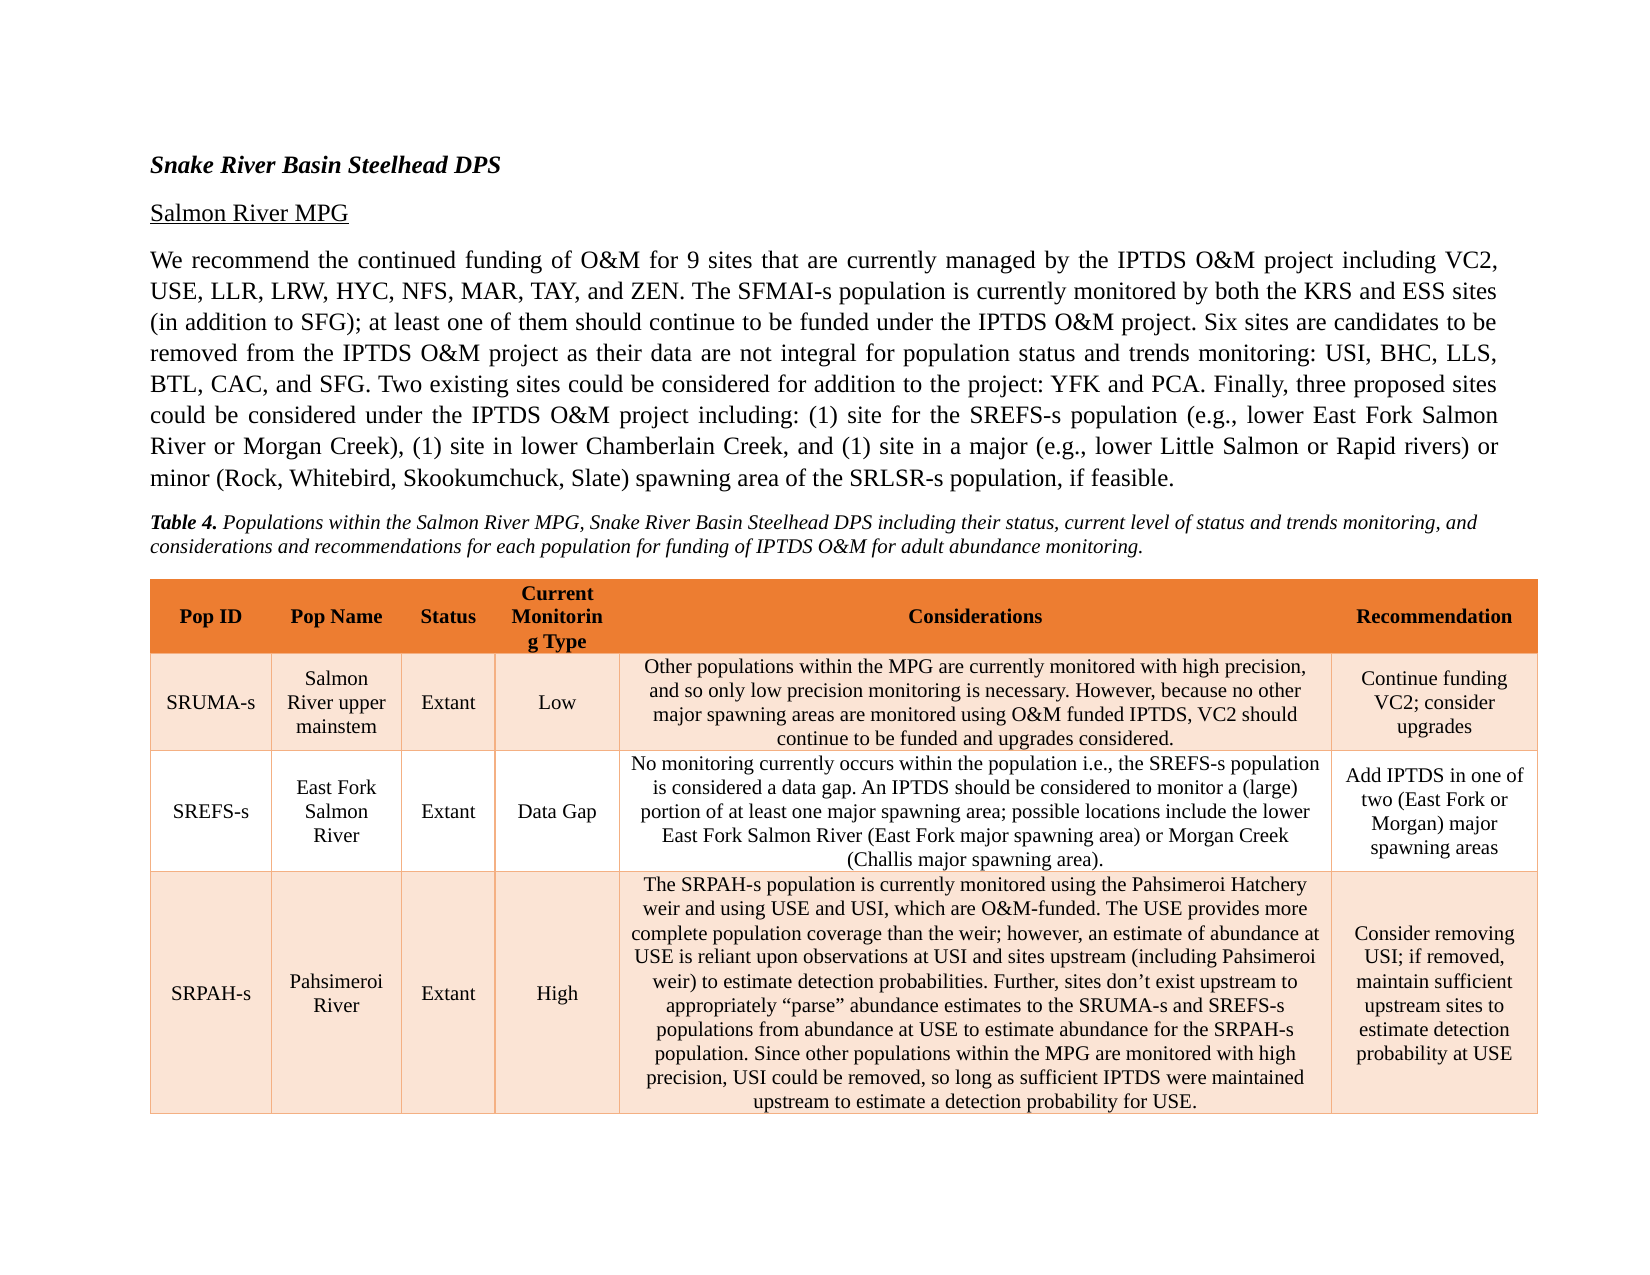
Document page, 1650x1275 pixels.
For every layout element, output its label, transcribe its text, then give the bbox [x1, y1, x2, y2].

table_cell Pahsimeroi River [272, 872, 401, 1113]
table_cell Consider removing USI; if removed, maintain sufficient upstream sites to estimate detection probability at USE [1332, 872, 1537, 1113]
table_cell Add IPTDS in one of two (East Fork or Morgan) major spawning areas [1332, 751, 1537, 871]
table_cell Extant [402, 751, 494, 871]
table_cell SRPAH-s [151, 872, 271, 1113]
table_header Status [402, 580, 494, 653]
table_cell Continue funding VC2; consider upgrades [1332, 654, 1537, 750]
table_header Recommendation [1332, 580, 1537, 653]
table_header Considerations [620, 580, 1331, 653]
table_header Pop ID [151, 580, 271, 653]
table_cell SREFS-s [151, 751, 271, 871]
table_cell High [496, 872, 619, 1113]
text We recommend the continued funding of O&M for 9 sites that are currently managed by the IPTDS O&M project including VC2, USE, LLR, LRW, HYC, NFS, MAR, TAY, and ZEN. The SFMAI-s population is currently monitored by both the KRS and ESS sites (in addition to SFG); at least one of them should continue to be funded under the IPTDS O&M project. Six sites are candidates to be removed from the IPTDS O&M project as their data are not integral for population status and trends monitoring: USI, BHC, LLS, BTL, CAC, and SFG. Two existing sites could be considered for addition to the project: YFK and PCA. Finally, three proposed sites could be considered under the IPTDS O&M project including: (1) site for the SREFS-s population (e.g., lower East Fork Salmon River or Morgan Creek), (1) site in lower Chamberlain Creek, and (1) site in a major (e.g., lower Little Salmon or Rapid rivers) or minor (Rock, Whitebird, Skookumchuck, Slate) spawning area of the SRLSR-s population, if feasible. [150, 245, 1500, 491]
table_cell Salmon River upper mainstem [272, 654, 401, 750]
table_cell Other populations within the MPG are currently monitored with high precision, and so only low precision monitoring is necessary. However, because no other major spawning areas are monitored using O&M funded IPTDS, VC2 should continue to be funded and upgrades considered. [620, 654, 1331, 750]
table_header Pop Name [272, 580, 401, 653]
table_cell No monitoring currently occurs within the population i.e., the SREFS-s population is considered a data gap. An IPTDS should be considered to monitor a (large) portion of at least one major spawning area; possible locations include the lower East Fork Salmon River (East Fork major spawning area) or Morgan Creek (Challis major spawning area). [620, 751, 1331, 871]
table_cell Data Gap [496, 751, 619, 871]
text Table 4. Populations within the Salmon River MPG, Snake River Basin Steelhead DPS including their status, current level of status and trends monitoring, and considerations and recommendations for each population for funding of IPTDS O&M for adult abundance monitoring. [150, 510, 1500, 558]
table_cell East Fork Salmon River [272, 751, 401, 871]
table_cell SRUMA-s [151, 654, 271, 750]
table_cell Extant [402, 654, 494, 750]
table_cell Low [496, 654, 619, 750]
table_cell The SRPAH-s population is currently monitored using the Pahsimeroi Hatchery weir and using USE and USI, which are O&M-funded. The USE provides more complete population coverage than the weir; however, an estimate of abundance at USE is reliant upon observations at USI and sites upstream (including Pahsimeroi weir) to estimate detection probabilities. Further, sites don’t exist upstream to appropriately “parse” abundance estimates to the SRUMA-s and SREFS-s populations from abundance at USE to estimate abundance for the SRPAH-s population. Since other populations within the MPG are monitored with high precision, USI could be removed, so long as sufficient IPTDS were maintained upstream to estimate a detection probability for USE. [620, 872, 1331, 1113]
table_cell Extant [402, 872, 494, 1113]
subtitle Salmon River MPG [150, 198, 1500, 226]
subtitle Snake River Basin Steelhead DPS [150, 150, 1500, 179]
table_header Current Monitoring Type [496, 580, 619, 653]
